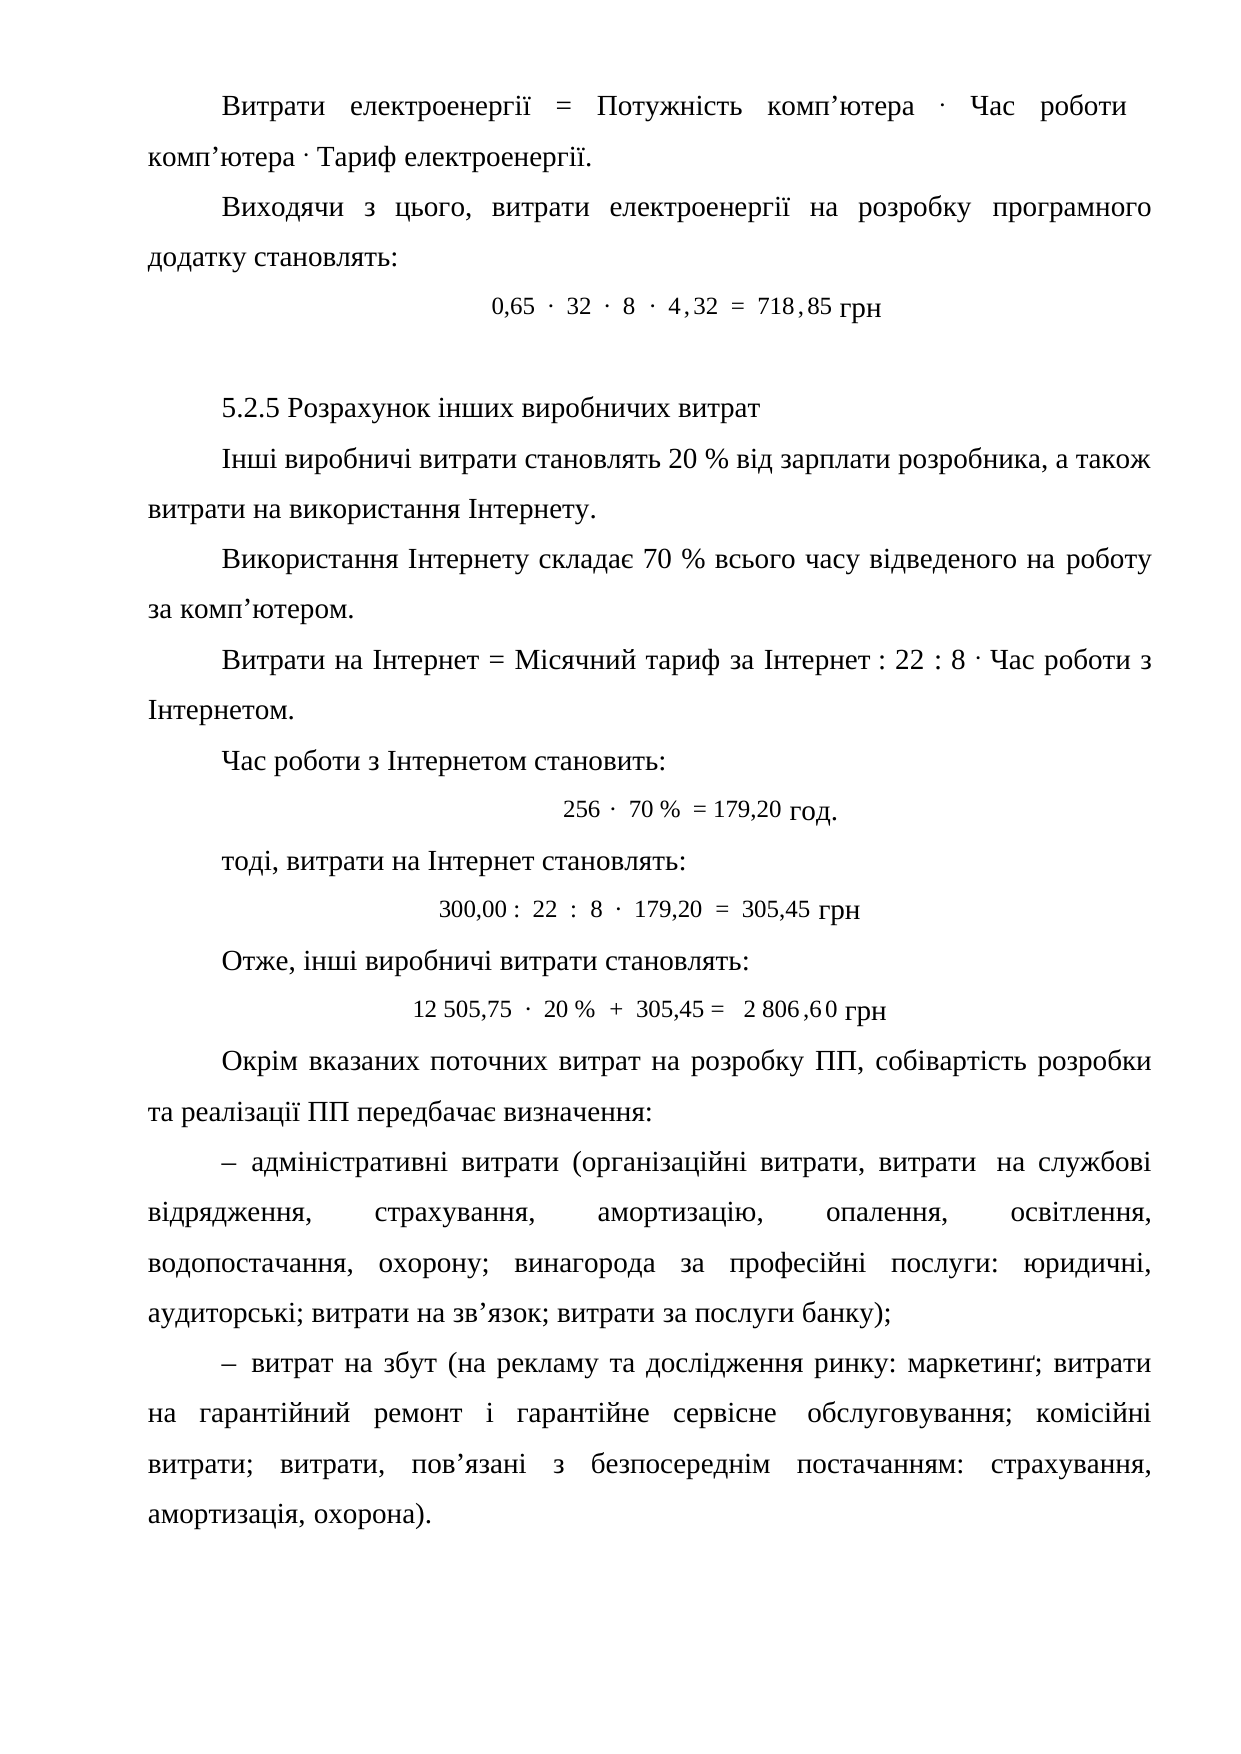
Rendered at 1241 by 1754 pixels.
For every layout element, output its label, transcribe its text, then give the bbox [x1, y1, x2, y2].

text грн [148, 290, 1152, 323]
text Отже, інші виробничі витрати становлять: [148, 943, 1152, 976]
text Виходячи з цього, витрати електроенергії на розробку програмного додатку становлять: [148, 189, 1152, 273]
text Витрати електроенергії = Потужність комп’ютера Час роботи комп’ютера Тариф електроенергії. [148, 88, 1152, 172]
text год. [249, 793, 1152, 826]
text тоді, витрати на Інтернет становлять: [148, 843, 1152, 877]
text Час роботи з Інтернетом становить: [148, 743, 1152, 776]
list адміністративні витрати (організаційні витрати, витрати на службові відрядження, страхування, амортизацію, опалення, освітлення, водопостачання, охорону; винагорода за професійні послуги: юридичні, аудиторські; витрати на зв’язок; витрати за послуги банку); [148, 1144, 1152, 1328]
text грн [148, 892, 1152, 926]
text Використання Інтернету складає 70 % всього часу відведеного на роботу за комп’ютером. [148, 541, 1152, 625]
list витрат на збут (на рекламу та дослідження ринку: маркетинґ; витрати на гарантійний ремонт і гарантійне сервісне обслуговування; комісійні витрати; витрати, пов’язані з безпосереднім постачанням: страхування, амортизація, охорона). [148, 1345, 1152, 1530]
text Інші виробничі витрати становлять 20 % від зарплати розробника, а також витрати на використання Інтернету. [148, 441, 1152, 524]
text Витрати на Інтернет = Місячний тариф за Інтернет : 22 : 8 Час роботи з Інтернетом. [148, 642, 1152, 726]
text Окрім вказаних поточних витрат на розробку ПП, собівартість розробки та реалізації ПП передбачає визначення: [148, 1043, 1152, 1127]
text 5.2.5 Розрахунок інших виробничих витрат [148, 390, 1152, 424]
text грн [148, 993, 1152, 1027]
